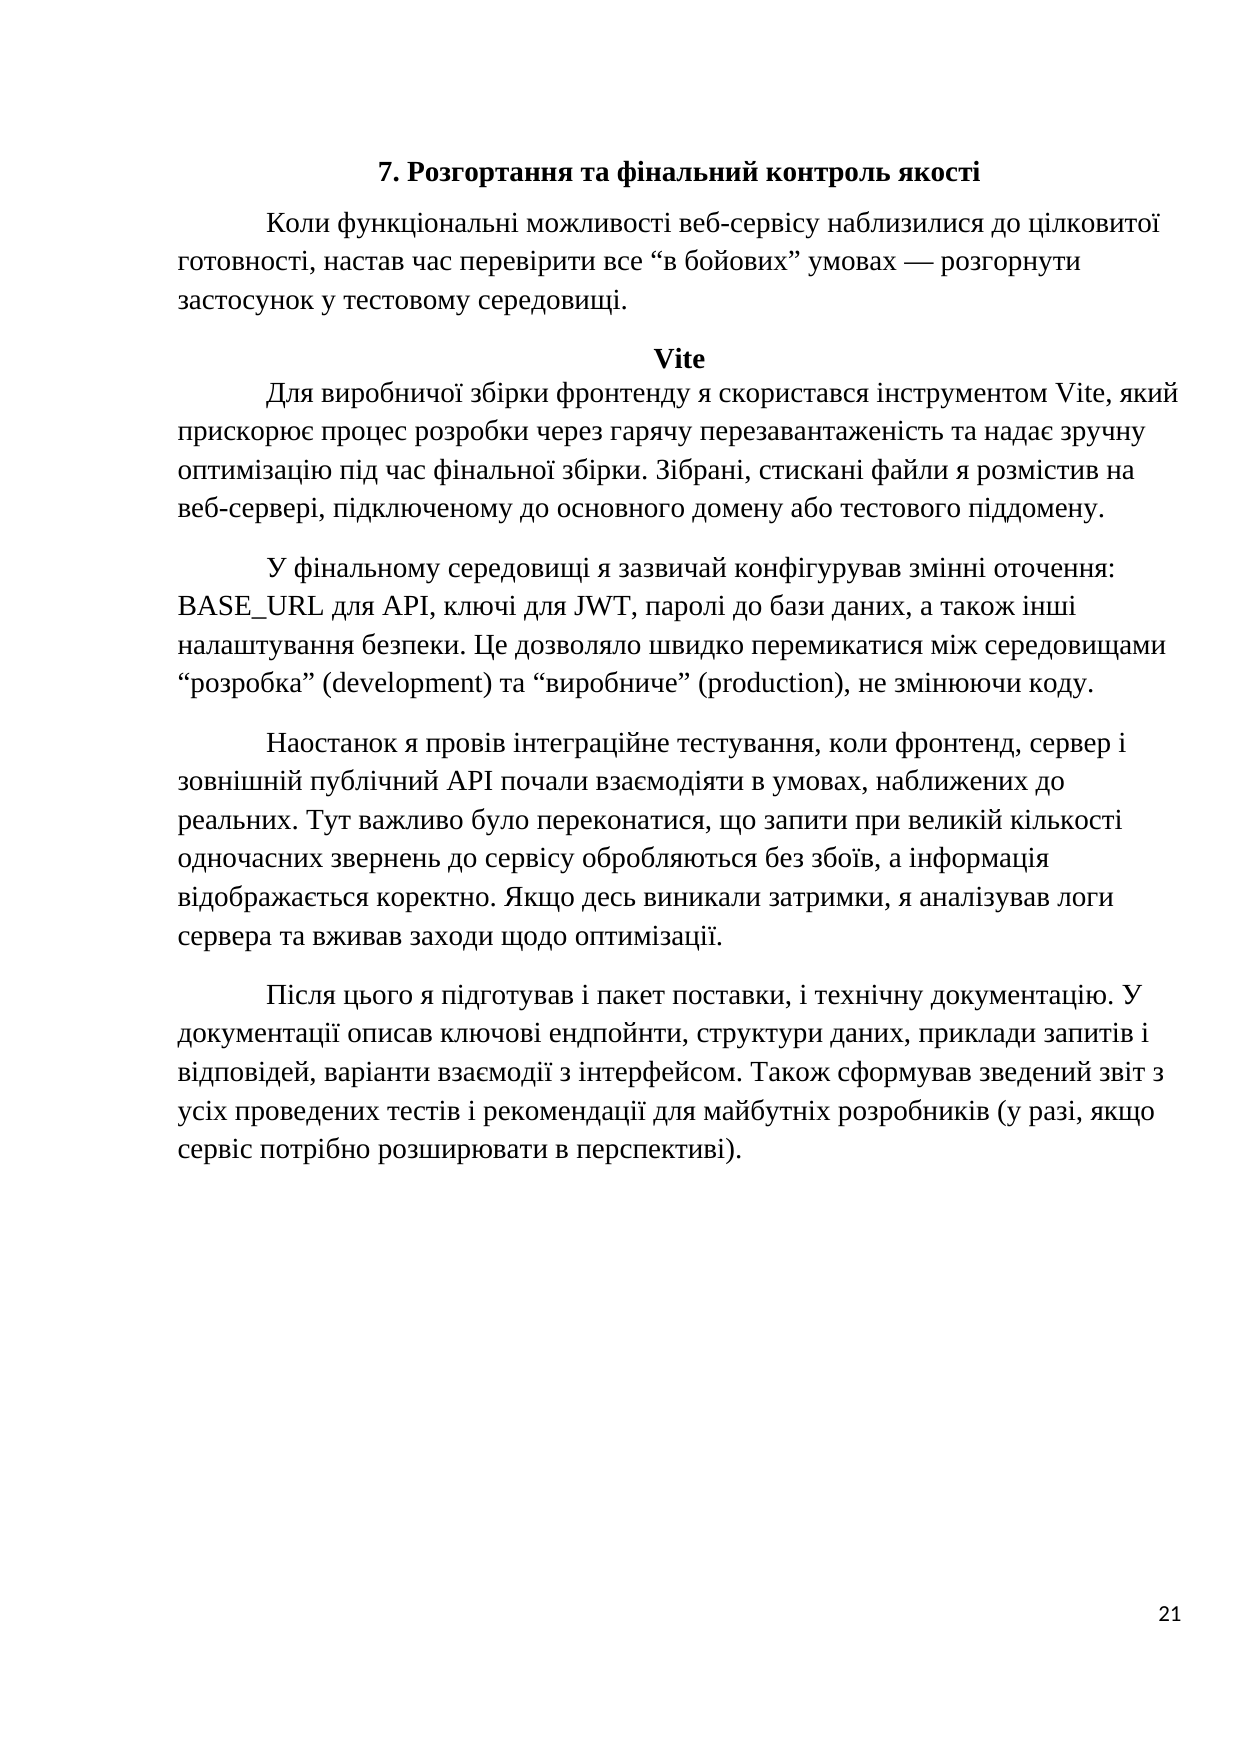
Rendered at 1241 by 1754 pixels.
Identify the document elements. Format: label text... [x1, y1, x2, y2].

subtitle 7. Розгортання та фінальний контроль якості [177, 154, 1181, 188]
text Наостанок я провів інтеграційне тестування, коли фронтенд, сервер і зовнішній публічний API почали взаємодіяти в умовах, наближених до реальних. Тут важливо було переконатися, що запити при великій кількості одночасних звернень до сервісу обробляються без збоїв, а інформація відображається коректно. Якщо десь виникали затримки, я аналізував логи сервера та вживав заходи щодо оптимізації. [177, 725, 1181, 951]
text У фінальному середовищі я зазвичай конфігурував змінні оточення: BASE_URL для API, ключі для JWT, паролі до бази даних, а також інші налаштування безпеки. Це дозволяло швидко перемикатися між середовищами “розробка” (development) та “виробниче” (production), не змінюючи коду. [177, 550, 1181, 699]
text Для виробничої збірки фронтенду я скористався інструментом Vite, який прискорює процес розробки через гарячу перезавантаженість та надає зручну оптимізацію під час фінальної збірки. Зібрані, стискані файли я розмістив на веб-сервері, підключеному до основного домену або тестового піддомену. [177, 375, 1181, 524]
text Після цього я підготував і пакет поставки, і технічну документацію. У документації описав ключові ендпойнти, структури даних, приклади запитів і відповідей, варіанти взаємодії з інтерфейсом. Також сформував зведений звіт з усіх проведених тестів і рекомендації для майбутніх розробників (у разі, якщо сервіс потрібно розширювати в перспективі). [177, 977, 1181, 1165]
subtitle Vite [177, 341, 1181, 375]
text Коли функціональні можливості веб-сервісу наблизилися до цілковитої готовності, настав час перевірити все “в бойових” умовах — розгорнути застосунок у тестовому середовищі. [177, 205, 1181, 316]
